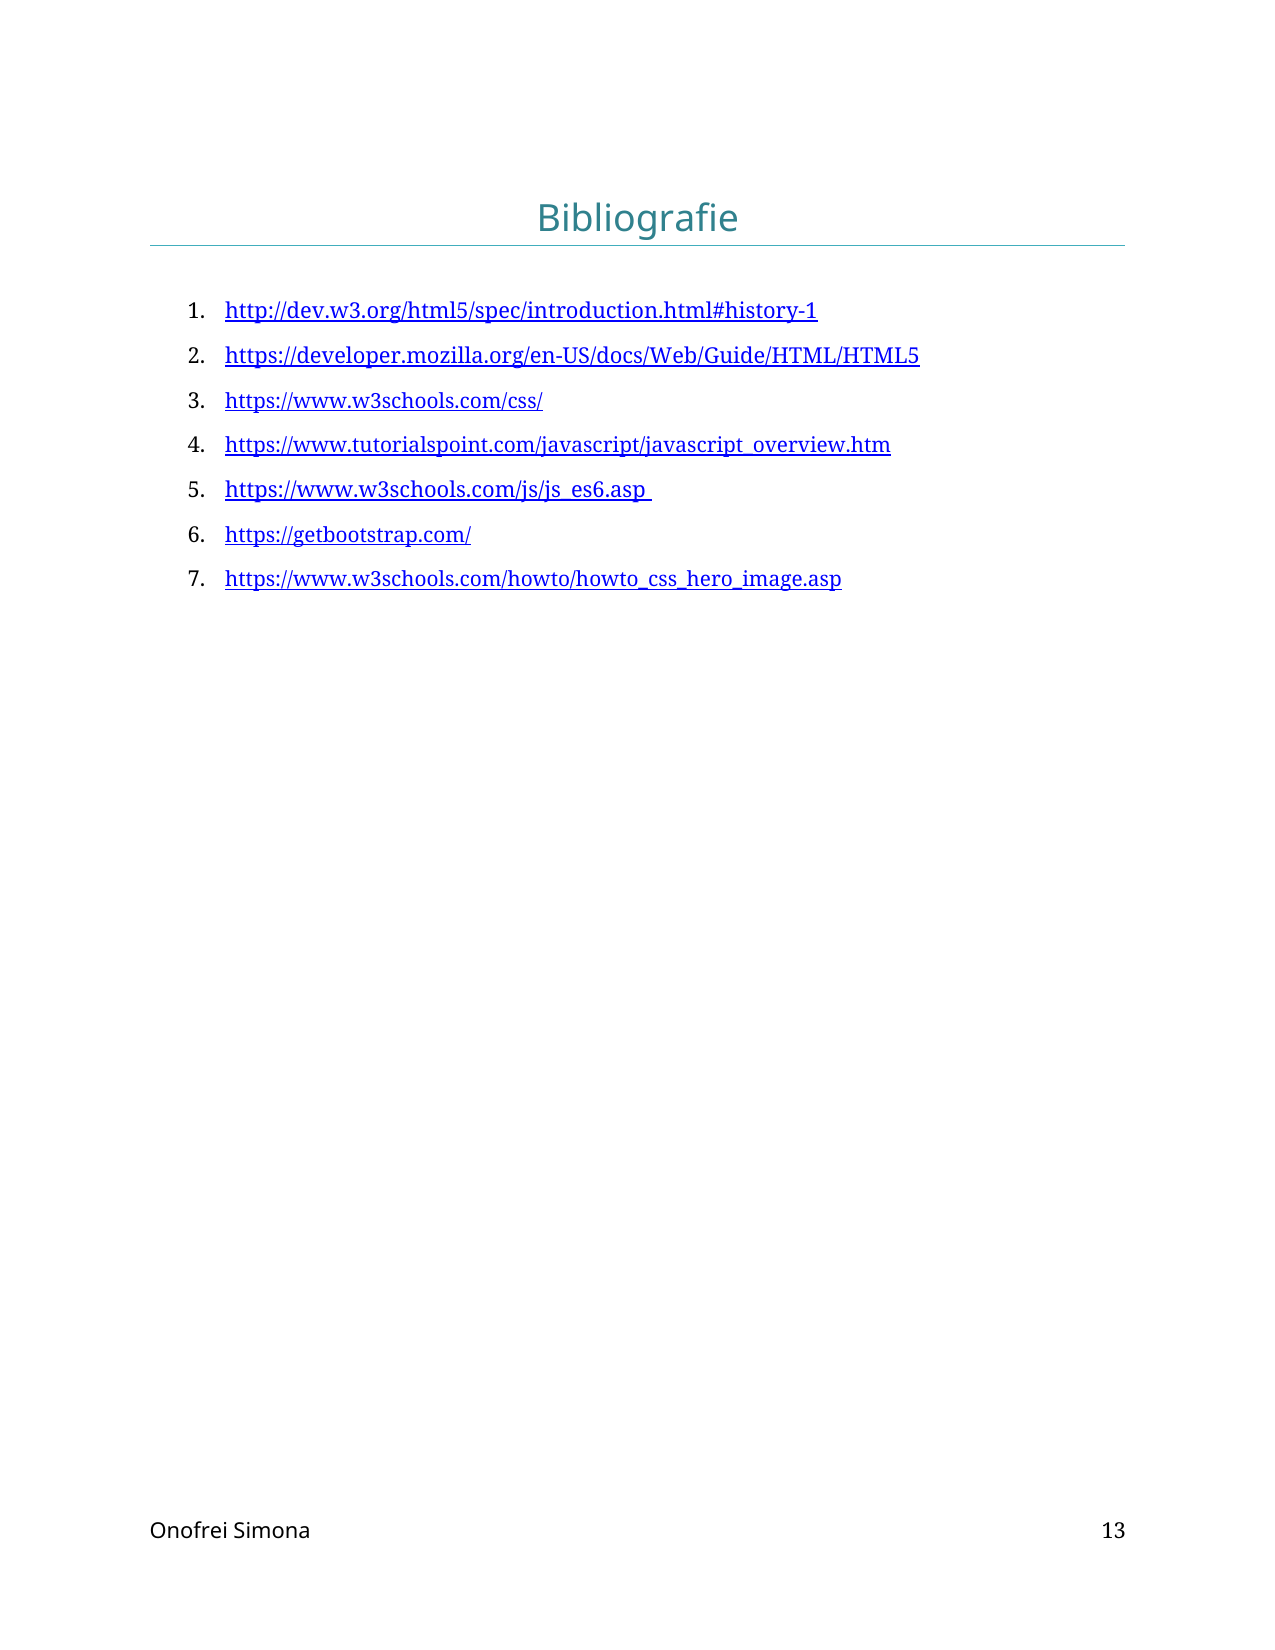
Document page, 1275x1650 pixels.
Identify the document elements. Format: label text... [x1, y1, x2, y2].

list https://developer.mozilla.org/en-US/docs/Web/Guide/HTML/HTML5 [187, 340, 1125, 370]
list https://www.w3schools.com/js/js_es6.asp [187, 474, 1125, 504]
list https://www.w3schools.com/howto/howto_css_hero_image.asp [187, 563, 1125, 593]
list http://dev.w3.org/html5/spec/introduction.html#history-1 [187, 295, 1125, 325]
list https://www.w3schools.com/css/ [187, 384, 1125, 414]
list https://www.tutorialspoint.com/javascript/javascript_overview.htm [187, 429, 1125, 459]
subtitle Bibliografie [150, 192, 1125, 245]
list https://getbootstrap.com/ [187, 519, 1125, 548]
